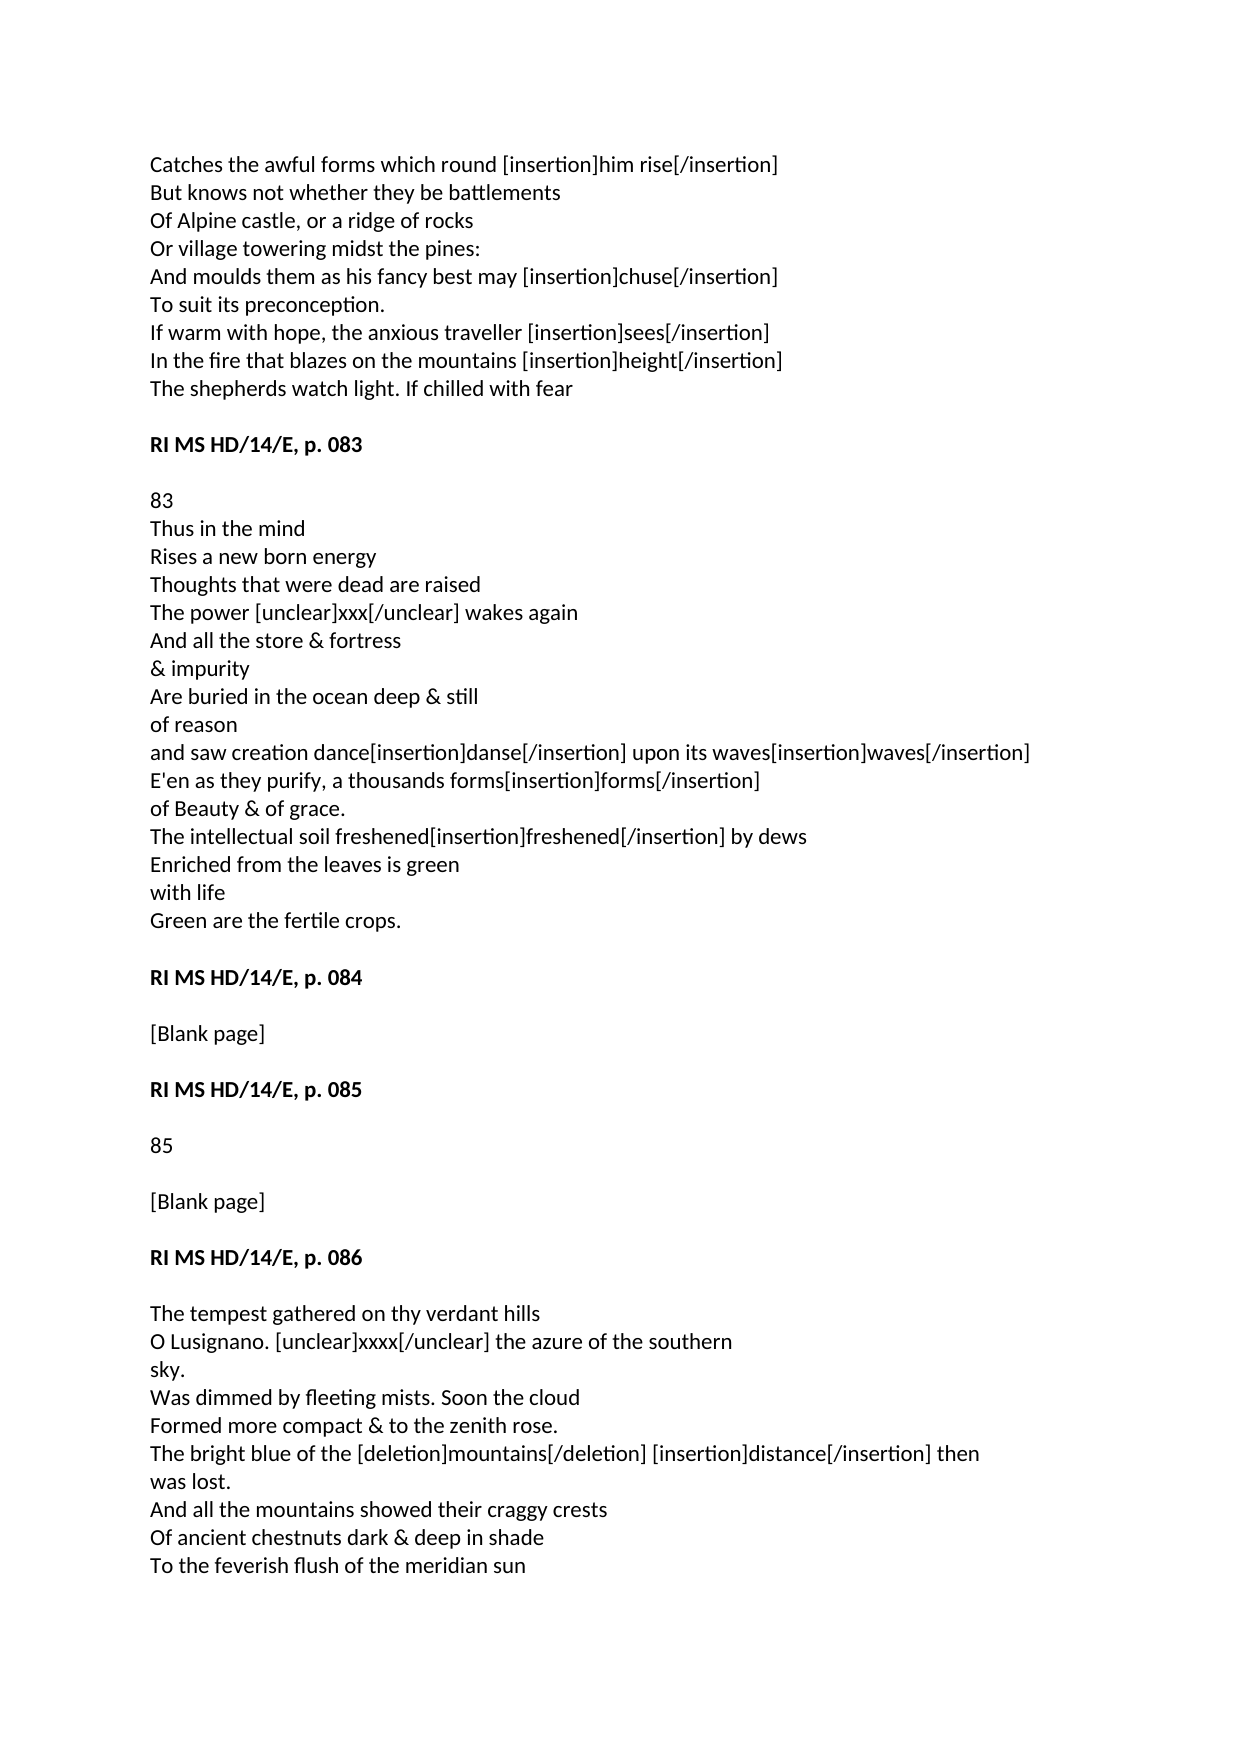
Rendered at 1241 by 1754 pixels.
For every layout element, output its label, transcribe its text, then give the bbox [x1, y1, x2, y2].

text Formed more compact & to the zenith rose. The bright blue of the [deletion]mountains[/deletion] [insertion]distance[/insertion] then [150, 1411, 1090, 1467]
text The intellectual soil freshened[insertion]freshened[/insertion] by dews [150, 822, 1090, 851]
text sky. Was dimmed by fleeting mists. Soon the cloud [150, 1355, 1090, 1411]
text Thoughts that were dead are raised [150, 570, 1090, 598]
text of Beauty & of grace. [150, 794, 1090, 822]
text And all the store & fortress [150, 626, 1090, 654]
text [Blank page] [150, 1187, 1090, 1215]
text RI MS HD/14/E, p. 085 [150, 1075, 1090, 1103]
text with life [150, 878, 1090, 907]
text The power [unclear]xxx[/unclear] wakes again [150, 598, 1090, 626]
text [Blank page] [150, 1019, 1090, 1047]
text The tempest gathered on thy verdant hills O Lusignano. [unclear]xxxx[/unclear] the azure of the southern [150, 1299, 1090, 1355]
text Green are the fertile crops. [150, 907, 1090, 934]
text 83 [150, 486, 1090, 514]
text E'en as they purify, a thousands forms[insertion]forms[/insertion] [150, 766, 1090, 794]
text Or village towering midst the pines: And moulds them as his fancy best may [insertion]chuse[/insertion] To suit its preconception. If warm with hope, the anxious traveller [insertion]sees[/insertion] In the fire that blazes on the mountains [insertion]height[/insertion] The shepherds watch light. If chilled with fear [150, 234, 1090, 402]
text of reason [150, 710, 1090, 738]
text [150, 150, 1090, 234]
text 85 [150, 1131, 1090, 1159]
text Are buried in the ocean deep & still [150, 682, 1090, 710]
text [150, 1495, 1090, 1579]
text Thus in the mind [150, 514, 1090, 542]
text was lost. [150, 1467, 1090, 1495]
text and saw creation dance[insertion]danse[/insertion] upon its waves[insertion]waves[/insertion] [150, 738, 1090, 766]
text Rises a new born energy [150, 542, 1090, 570]
text Enriched from the leaves is green [150, 851, 1090, 878]
text & impurity [150, 654, 1090, 682]
text RI MS HD/14/E, p. 083 [150, 402, 1090, 458]
text RI MS HD/14/E, p. 086 [150, 1243, 1090, 1271]
text RI MS HD/14/E, p. 084 [150, 963, 1090, 991]
